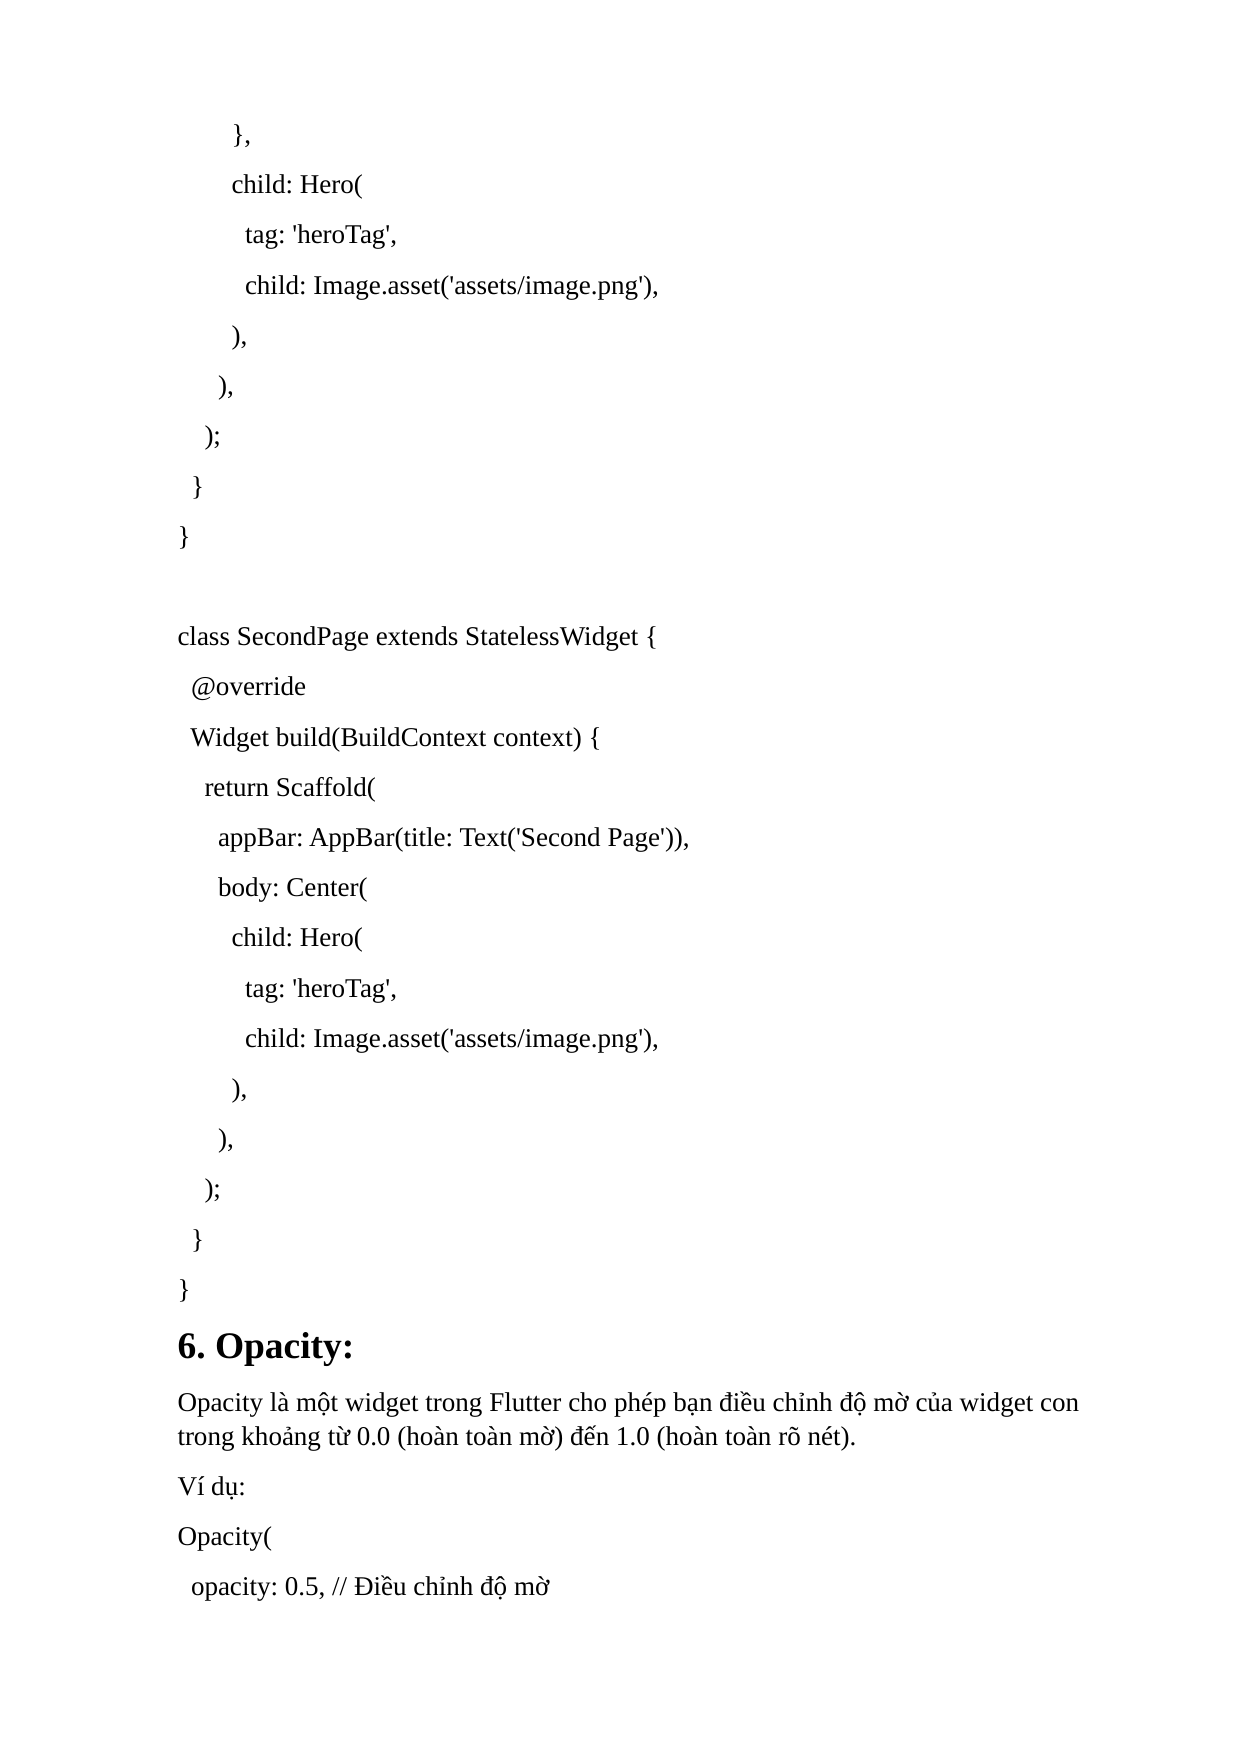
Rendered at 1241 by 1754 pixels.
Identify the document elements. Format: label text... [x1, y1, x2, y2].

text ), [177, 1122, 1122, 1153]
text @override [177, 670, 1122, 702]
text } [177, 469, 1122, 501]
text opacity: 0.5, // Điều chỉnh độ mờ [177, 1571, 1122, 1602]
text Ví dụ: [177, 1470, 1122, 1501]
text Opacity là một widget trong Flutter cho phép bạn điều chỉnh độ mờ của widget con trong khoảng từ 0.0 (hoàn toàn mờ) đến 1.0 (hoàn toàn rõ nét). [177, 1386, 1122, 1451]
text class SecondPage extends StatelessWidget { [177, 620, 1122, 651]
text child: Hero( [177, 921, 1122, 953]
text child: Hero( [177, 168, 1122, 199]
text ); [177, 1172, 1122, 1204]
text tag: 'heroTag', [177, 972, 1122, 1003]
text ); [177, 419, 1122, 451]
list Opacity: [177, 1323, 1122, 1366]
text body: Center( [177, 871, 1122, 902]
text appBar: AppBar(title: Text('Second Page')), [177, 821, 1122, 852]
text child: Image.asset('assets/image.png'), [177, 269, 1122, 300]
text } [177, 1223, 1122, 1254]
text } [177, 1273, 1122, 1304]
text } [177, 520, 1122, 551]
text tag: 'heroTag', [177, 218, 1122, 250]
text return Scaffold( [177, 771, 1122, 802]
text Opacity( [177, 1520, 1122, 1551]
text ), [177, 369, 1122, 400]
text }, [177, 118, 1122, 149]
text child: Image.asset('assets/image.png'), [177, 1022, 1122, 1053]
text ), [177, 319, 1122, 350]
text Widget build(BuildContext context) { [177, 721, 1122, 752]
text ), [177, 1072, 1122, 1103]
